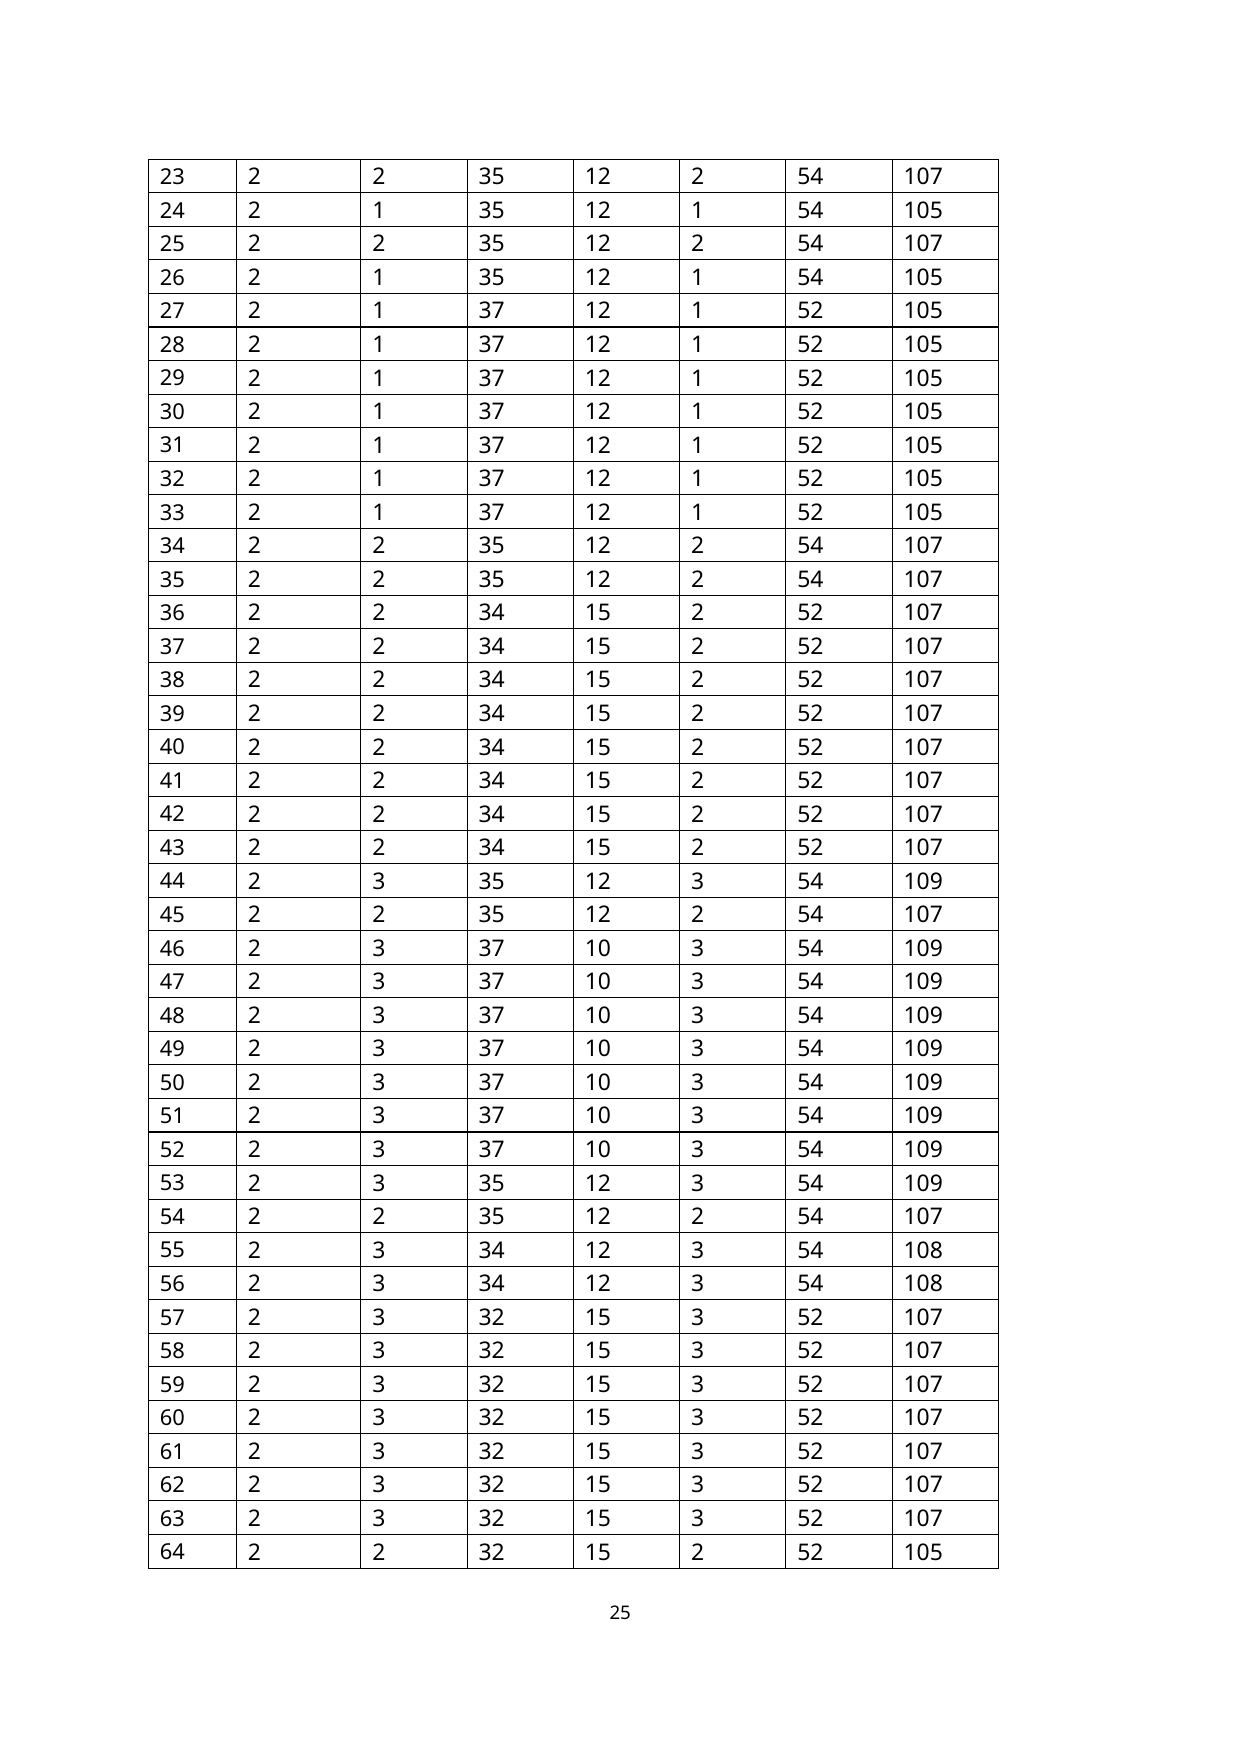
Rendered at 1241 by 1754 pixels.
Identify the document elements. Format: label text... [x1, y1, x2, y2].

table_cell 107 [893, 227, 998, 259]
table_cell 2 [361, 529, 467, 561]
table_cell 2 [680, 562, 785, 595]
table_cell 107 [893, 696, 998, 729]
table_cell 12 [574, 864, 679, 897]
table_cell 30 [149, 395, 236, 427]
table_cell 3 [361, 998, 467, 1031]
table_cell 2 [237, 898, 360, 930]
table_cell 15 [574, 1334, 679, 1366]
table_cell 2 [361, 160, 467, 192]
table_cell 2 [237, 193, 360, 226]
table_cell 10 [574, 931, 679, 964]
table_cell 12 [574, 395, 679, 427]
table_cell 107 [893, 663, 998, 695]
table_cell 109 [893, 1166, 998, 1198]
table_cell 12 [574, 1166, 679, 1198]
table_cell 34 [468, 629, 573, 662]
table_cell 12 [574, 1200, 679, 1232]
table_cell 108 [893, 1267, 998, 1299]
table_cell 48 [149, 998, 236, 1031]
table_cell 107 [893, 529, 998, 561]
table_cell 32 [468, 1501, 573, 1534]
table_cell 15 [574, 1300, 679, 1333]
table_cell 3 [361, 1233, 467, 1266]
table_cell 37 [149, 629, 236, 662]
table_cell 109 [893, 864, 998, 897]
table_cell 35 [468, 227, 573, 259]
table_cell 107 [893, 1334, 998, 1366]
table_cell 12 [574, 562, 679, 595]
table_cell 34 [468, 596, 573, 628]
table_cell 34 [468, 663, 573, 695]
table_cell 37 [468, 1133, 573, 1165]
table_cell 2 [361, 764, 467, 796]
table_cell 2 [237, 1334, 360, 1366]
table_cell 52 [786, 629, 892, 662]
table_cell 3 [361, 1267, 467, 1299]
table_cell 3 [361, 931, 467, 964]
table_cell 107 [893, 1300, 998, 1333]
table_cell 1 [680, 294, 785, 326]
table_cell 54 [786, 931, 892, 964]
table_cell 52 [786, 495, 892, 528]
table_cell 2 [237, 562, 360, 595]
table_cell 52 [149, 1133, 236, 1165]
table_cell 64 [149, 1535, 236, 1567]
table_cell 1 [680, 193, 785, 226]
table_cell 1 [680, 428, 785, 461]
table_cell 24 [149, 193, 236, 226]
table_cell 54 [149, 1200, 236, 1232]
table_cell 2 [237, 663, 360, 695]
table_cell 1 [680, 260, 785, 293]
table_cell 3 [680, 931, 785, 964]
table_cell 2 [237, 328, 360, 360]
table_cell 109 [893, 998, 998, 1031]
table_cell 54 [786, 1233, 892, 1266]
table_cell 34 [149, 529, 236, 561]
table_cell 2 [237, 495, 360, 528]
table_cell 55 [149, 1233, 236, 1266]
table_cell 12 [574, 160, 679, 192]
table_cell 32 [468, 1535, 573, 1567]
table_cell 44 [149, 864, 236, 897]
table_cell 107 [893, 596, 998, 628]
table_cell 29 [149, 361, 236, 393]
table_cell 54 [786, 1099, 892, 1131]
table_cell 2 [680, 1535, 785, 1567]
table_cell 52 [786, 294, 892, 326]
table_cell 32 [468, 1401, 573, 1433]
table_cell 107 [893, 1468, 998, 1500]
table_cell 2 [361, 831, 467, 863]
table_cell 3 [680, 1032, 785, 1064]
table_cell 52 [786, 1434, 892, 1467]
table_cell 3 [361, 1166, 467, 1198]
table_cell 1 [361, 395, 467, 427]
table_cell 35 [468, 529, 573, 561]
table_cell 3 [361, 1468, 467, 1500]
table_cell 3 [680, 1434, 785, 1467]
table_cell 12 [574, 1233, 679, 1266]
table_cell 3 [361, 1434, 467, 1467]
table_cell 15 [574, 1367, 679, 1400]
table_cell 105 [893, 260, 998, 293]
table_cell 32 [468, 1334, 573, 1366]
table_cell 34 [468, 1233, 573, 1266]
table_cell 37 [468, 495, 573, 528]
table_cell 2 [361, 1535, 467, 1567]
table_cell 42 [149, 797, 236, 829]
table_cell 52 [786, 831, 892, 863]
table_cell 2 [361, 696, 467, 729]
table_cell 12 [574, 428, 679, 461]
table_cell 35 [468, 1166, 573, 1198]
table_cell 52 [786, 395, 892, 427]
table_cell 2 [361, 629, 467, 662]
table_cell 15 [574, 831, 679, 863]
table_cell 52 [786, 361, 892, 393]
table_cell 109 [893, 1133, 998, 1165]
table_cell 1 [361, 260, 467, 293]
table_cell 15 [574, 764, 679, 796]
table_cell 37 [468, 361, 573, 393]
table_cell 2 [680, 663, 785, 695]
table_cell 108 [893, 1233, 998, 1266]
table_cell 54 [786, 965, 892, 997]
table_cell 2 [237, 1200, 360, 1232]
table_cell 2 [237, 1133, 360, 1165]
table_cell 54 [786, 864, 892, 897]
table_cell 105 [893, 328, 998, 360]
table_cell 3 [361, 1334, 467, 1366]
table_cell 2 [237, 1535, 360, 1567]
table_cell 36 [149, 596, 236, 628]
table_cell 54 [786, 1166, 892, 1198]
table_cell 28 [149, 328, 236, 360]
table_cell 107 [893, 1501, 998, 1534]
table_cell 2 [680, 596, 785, 628]
table_cell 12 [574, 1267, 679, 1299]
table_cell 105 [893, 395, 998, 427]
table_cell 53 [149, 1166, 236, 1198]
table_cell 1 [361, 294, 467, 326]
table_cell 52 [786, 1468, 892, 1500]
table_cell 2 [237, 1300, 360, 1333]
table_cell 35 [468, 193, 573, 226]
table_cell 46 [149, 931, 236, 964]
table_cell 3 [361, 965, 467, 997]
table_cell 3 [680, 1166, 785, 1198]
table_cell 23 [149, 160, 236, 192]
table_cell 10 [574, 1099, 679, 1131]
table_cell 37 [468, 1099, 573, 1131]
table_cell 54 [786, 1200, 892, 1232]
table_cell 56 [149, 1267, 236, 1299]
table_cell 12 [574, 227, 679, 259]
table_cell 2 [361, 1200, 467, 1232]
table_cell 109 [893, 1032, 998, 1064]
table_cell 54 [786, 562, 892, 595]
table_cell 54 [786, 193, 892, 226]
table_cell 52 [786, 730, 892, 762]
table_cell 2 [237, 931, 360, 964]
table_cell 34 [468, 764, 573, 796]
table_cell 2 [237, 1267, 360, 1299]
table_cell 15 [574, 663, 679, 695]
table_cell 15 [574, 1535, 679, 1567]
table_cell 2 [361, 562, 467, 595]
table_cell 2 [680, 764, 785, 796]
table_cell 107 [893, 764, 998, 796]
table_cell 1 [361, 495, 467, 528]
table_cell 3 [361, 864, 467, 897]
table_cell 34 [468, 696, 573, 729]
table_cell 2 [680, 797, 785, 829]
table_cell 2 [680, 227, 785, 259]
table_cell 2 [237, 294, 360, 326]
table_cell 3 [361, 1099, 467, 1131]
table_cell 37 [468, 1032, 573, 1064]
table_cell 105 [893, 1535, 998, 1567]
table_cell 2 [680, 730, 785, 762]
table_cell 1 [680, 462, 785, 494]
table_cell 52 [786, 462, 892, 494]
table_cell 3 [680, 998, 785, 1031]
table_cell 54 [786, 529, 892, 561]
table_cell 52 [786, 428, 892, 461]
table_cell 3 [361, 1065, 467, 1098]
table_cell 3 [361, 1133, 467, 1165]
table_cell 2 [361, 596, 467, 628]
table_cell 37 [468, 428, 573, 461]
table_cell 47 [149, 965, 236, 997]
table_cell 3 [680, 1099, 785, 1131]
table_cell 52 [786, 1334, 892, 1366]
table_cell 1 [680, 361, 785, 393]
table_cell 12 [574, 898, 679, 930]
table_cell 2 [680, 696, 785, 729]
table_cell 39 [149, 696, 236, 729]
table_cell 3 [361, 1367, 467, 1400]
table_cell 2 [237, 361, 360, 393]
table_cell 35 [468, 160, 573, 192]
table_cell 105 [893, 193, 998, 226]
table_cell 15 [574, 797, 679, 829]
table_cell 50 [149, 1065, 236, 1098]
table_cell 109 [893, 1065, 998, 1098]
table_cell 12 [574, 462, 679, 494]
table_cell 2 [237, 864, 360, 897]
table_cell 15 [574, 1401, 679, 1433]
table_cell 109 [893, 1099, 998, 1131]
table_cell 3 [680, 1468, 785, 1500]
table_cell 107 [893, 730, 998, 762]
table_cell 63 [149, 1501, 236, 1534]
table_cell 12 [574, 260, 679, 293]
table_cell 15 [574, 696, 679, 729]
table_cell 3 [680, 1065, 785, 1098]
table_cell 3 [680, 1401, 785, 1433]
table_cell 3 [680, 1267, 785, 1299]
table_cell 105 [893, 428, 998, 461]
table_cell 25 [149, 227, 236, 259]
table_cell 37 [468, 931, 573, 964]
table_cell 52 [786, 1367, 892, 1400]
table_cell 1 [361, 361, 467, 393]
table_cell 54 [786, 898, 892, 930]
table_cell 15 [574, 1434, 679, 1467]
table_cell 3 [680, 1133, 785, 1165]
table_cell 2 [680, 831, 785, 863]
table_cell 107 [893, 562, 998, 595]
table_cell 10 [574, 1133, 679, 1165]
table_cell 10 [574, 1032, 679, 1064]
table_cell 1 [361, 462, 467, 494]
table_cell 3 [680, 864, 785, 897]
table_cell 32 [468, 1367, 573, 1400]
table_cell 2 [237, 1367, 360, 1400]
table_cell 32 [468, 1468, 573, 1500]
table_cell 3 [680, 1334, 785, 1366]
table_cell 107 [893, 629, 998, 662]
table_cell 12 [574, 361, 679, 393]
table_cell 3 [680, 1501, 785, 1534]
table_cell 3 [680, 1233, 785, 1266]
table_cell 12 [574, 193, 679, 226]
table_cell 54 [786, 260, 892, 293]
table_cell 37 [468, 462, 573, 494]
table_cell 15 [574, 596, 679, 628]
table_cell 37 [468, 294, 573, 326]
table_cell 2 [361, 663, 467, 695]
table_cell 2 [237, 998, 360, 1031]
table_cell 41 [149, 764, 236, 796]
table_cell 2 [237, 797, 360, 829]
table_cell 35 [468, 562, 573, 595]
table_cell 2 [237, 629, 360, 662]
table_cell 105 [893, 361, 998, 393]
table_cell 49 [149, 1032, 236, 1064]
table_cell 2 [680, 629, 785, 662]
table_cell 2 [237, 1468, 360, 1500]
table_cell 3 [361, 1501, 467, 1534]
table_cell 59 [149, 1367, 236, 1400]
table_cell 12 [574, 294, 679, 326]
table_cell 10 [574, 998, 679, 1031]
table_cell 15 [574, 730, 679, 762]
table_cell 107 [893, 797, 998, 829]
table_cell 37 [468, 1065, 573, 1098]
table_cell 3 [680, 965, 785, 997]
table_cell 37 [468, 965, 573, 997]
table_cell 52 [786, 1300, 892, 1333]
table_cell 105 [893, 495, 998, 528]
table_cell 38 [149, 663, 236, 695]
table_cell 62 [149, 1468, 236, 1500]
table_cell 109 [893, 965, 998, 997]
table_cell 33 [149, 495, 236, 528]
table_cell 2 [237, 227, 360, 259]
table_cell 32 [468, 1434, 573, 1467]
table_cell 15 [574, 1501, 679, 1534]
table_cell 34 [468, 831, 573, 863]
table_cell 2 [237, 160, 360, 192]
table_cell 12 [574, 529, 679, 561]
table_cell 52 [786, 1401, 892, 1433]
table_cell 2 [237, 529, 360, 561]
table_cell 32 [468, 1300, 573, 1333]
table_cell 52 [786, 696, 892, 729]
table_cell 10 [574, 965, 679, 997]
table_cell 52 [786, 797, 892, 829]
table_cell 2 [237, 1166, 360, 1198]
table_cell 43 [149, 831, 236, 863]
table_cell 1 [361, 193, 467, 226]
table_cell 12 [574, 495, 679, 528]
table_cell 15 [574, 1468, 679, 1500]
table_cell 2 [361, 797, 467, 829]
table_cell 37 [468, 395, 573, 427]
table_cell 40 [149, 730, 236, 762]
table_cell 35 [468, 1200, 573, 1232]
table_cell 2 [237, 764, 360, 796]
table_cell 1 [680, 328, 785, 360]
table_cell 1 [361, 428, 467, 461]
table_cell 2 [237, 1099, 360, 1131]
table_cell 107 [893, 1434, 998, 1467]
table_cell 2 [237, 1401, 360, 1433]
table_cell 52 [786, 1535, 892, 1567]
table_cell 54 [786, 1133, 892, 1165]
table_cell 3 [361, 1032, 467, 1064]
table_cell 107 [893, 898, 998, 930]
table_cell 2 [237, 596, 360, 628]
table_cell 2 [237, 1233, 360, 1266]
table_cell 26 [149, 260, 236, 293]
table_cell 52 [786, 1501, 892, 1534]
table_cell 61 [149, 1434, 236, 1467]
table_cell 2 [680, 160, 785, 192]
table_cell 2 [237, 428, 360, 461]
table_cell 51 [149, 1099, 236, 1131]
table_cell 2 [361, 730, 467, 762]
table_cell 2 [237, 1434, 360, 1467]
table_cell 34 [468, 730, 573, 762]
table_cell 52 [786, 764, 892, 796]
table_cell 35 [468, 864, 573, 897]
table_cell 34 [468, 797, 573, 829]
table_cell 54 [786, 1032, 892, 1064]
table_cell 2 [680, 898, 785, 930]
table_cell 35 [149, 562, 236, 595]
table_cell 107 [893, 831, 998, 863]
table_cell 35 [468, 898, 573, 930]
table_cell 2 [237, 1032, 360, 1064]
table_cell 1 [680, 395, 785, 427]
table_cell 107 [893, 1367, 998, 1400]
table_cell 3 [680, 1367, 785, 1400]
table_cell 107 [893, 160, 998, 192]
table_cell 54 [786, 998, 892, 1031]
table_cell 2 [237, 462, 360, 494]
table_cell 45 [149, 898, 236, 930]
table_cell 10 [574, 1065, 679, 1098]
table_cell 1 [361, 328, 467, 360]
table_cell 2 [237, 260, 360, 293]
table_cell 31 [149, 428, 236, 461]
table_cell 34 [468, 1267, 573, 1299]
table_cell 2 [237, 1065, 360, 1098]
table_cell 54 [786, 1267, 892, 1299]
table_cell 15 [574, 629, 679, 662]
table_cell 107 [893, 1401, 998, 1433]
table_cell 105 [893, 294, 998, 326]
table_cell 60 [149, 1401, 236, 1433]
table_cell 37 [468, 328, 573, 360]
table_cell 3 [361, 1300, 467, 1333]
table_cell 52 [786, 596, 892, 628]
table_cell 2 [361, 898, 467, 930]
table_cell 27 [149, 294, 236, 326]
table_cell 2 [237, 730, 360, 762]
table_cell 2 [361, 227, 467, 259]
table_cell 58 [149, 1334, 236, 1366]
table_cell 12 [574, 328, 679, 360]
table_cell 107 [893, 1200, 998, 1232]
table_cell 3 [361, 1401, 467, 1433]
table_cell 37 [468, 998, 573, 1031]
table_cell 2 [237, 696, 360, 729]
table_cell 105 [893, 462, 998, 494]
table_cell 2 [237, 395, 360, 427]
table_cell 2 [237, 965, 360, 997]
table_cell 54 [786, 1065, 892, 1098]
table_cell 57 [149, 1300, 236, 1333]
table_cell 2 [237, 831, 360, 863]
table_cell 1 [680, 495, 785, 528]
table_cell 109 [893, 931, 998, 964]
table_cell 2 [680, 529, 785, 561]
table_cell 52 [786, 328, 892, 360]
table_cell 2 [237, 1501, 360, 1534]
table_cell 2 [680, 1200, 785, 1232]
table_cell 52 [786, 663, 892, 695]
table_cell 32 [149, 462, 236, 494]
table_cell 54 [786, 227, 892, 259]
table_cell 54 [786, 160, 892, 192]
table_cell 3 [680, 1300, 785, 1333]
table_cell 35 [468, 260, 573, 293]
